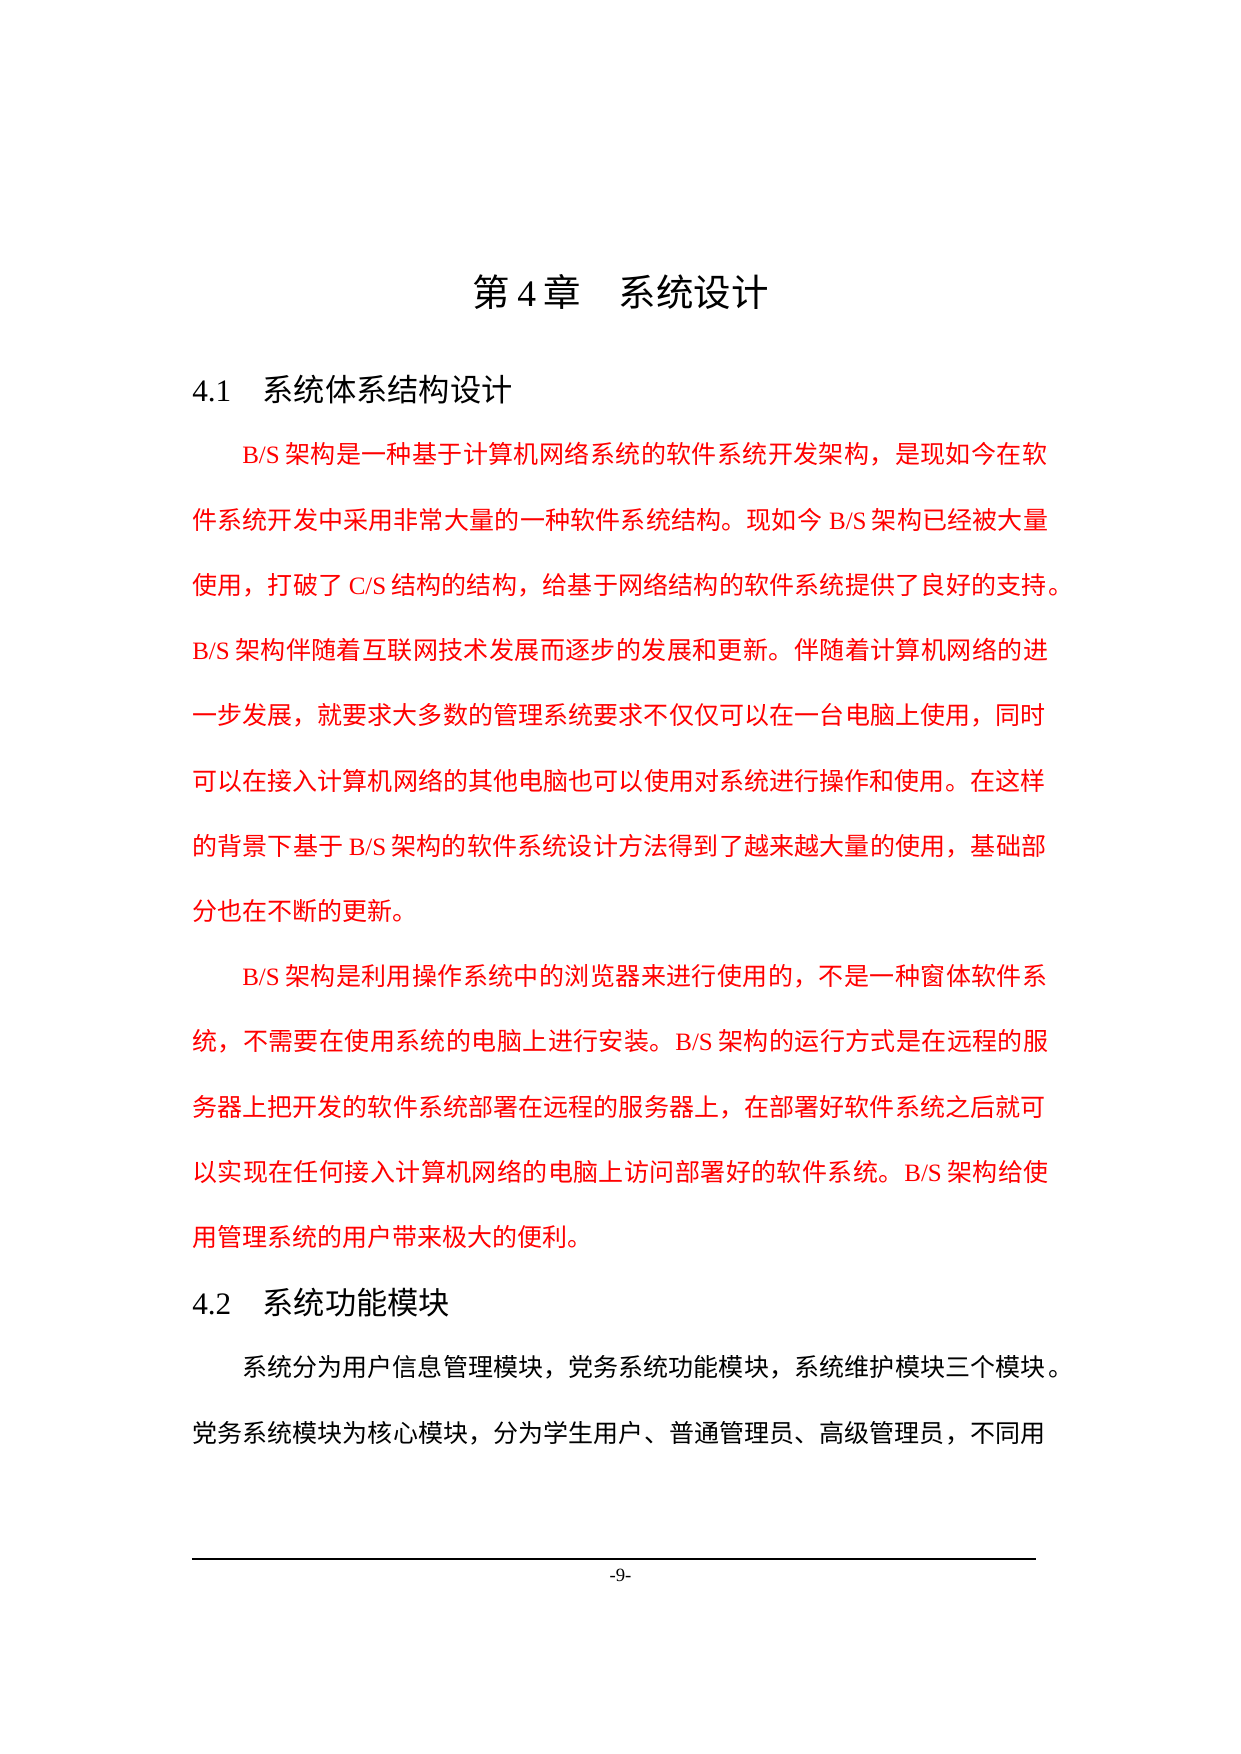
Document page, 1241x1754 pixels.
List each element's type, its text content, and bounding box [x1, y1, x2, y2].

text 4.2 系统功能模块 [192, 1268, 1048, 1333]
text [192, 1333, 1048, 1464]
subtitle 第4章 系统设计 [192, 257, 1048, 323]
text B/S架构是一种基于计算机网络系统的软件系统开发架构，是现如今在软件系统开发中采用非常大量的一种软件系统结构。现如今B/S架构已经被大量使用，打破了C/S结构的结构，给基于网络结构的软件系统提供了良好的支持。B/S架构伴随着互联网技术发展而逐步的发展和更新。伴随着计算机网络的进一步发展，就要求大多数的管理系统要求不仅仅可以在一台电脑上使用，同时可以在接入计算机网络的其他电脑也可以使用对系统进行操作和使用。在这样的背景下基于B/S架构的软件系统设计方法得到了越来越大量的使用，基础部分也在不断的更新。 [192, 421, 1048, 942]
text B/S架构是利用操作系统中的浏览器来进行使用的，不是一种窗体软件系统，不需要在使用系统的电脑上进行安装。B/S架构的运行方式是在远程的服务器上把开发的软件系统部署在远程的服务器上，在部署好软件系统之后就可以实现在任何接入计算机网络的电脑上访问部署好的软件系统。B/S架构给使用管理系统的用户带来极大的便利。 [192, 942, 1048, 1268]
text 4.1 系统体系结构设计 [192, 355, 1048, 421]
